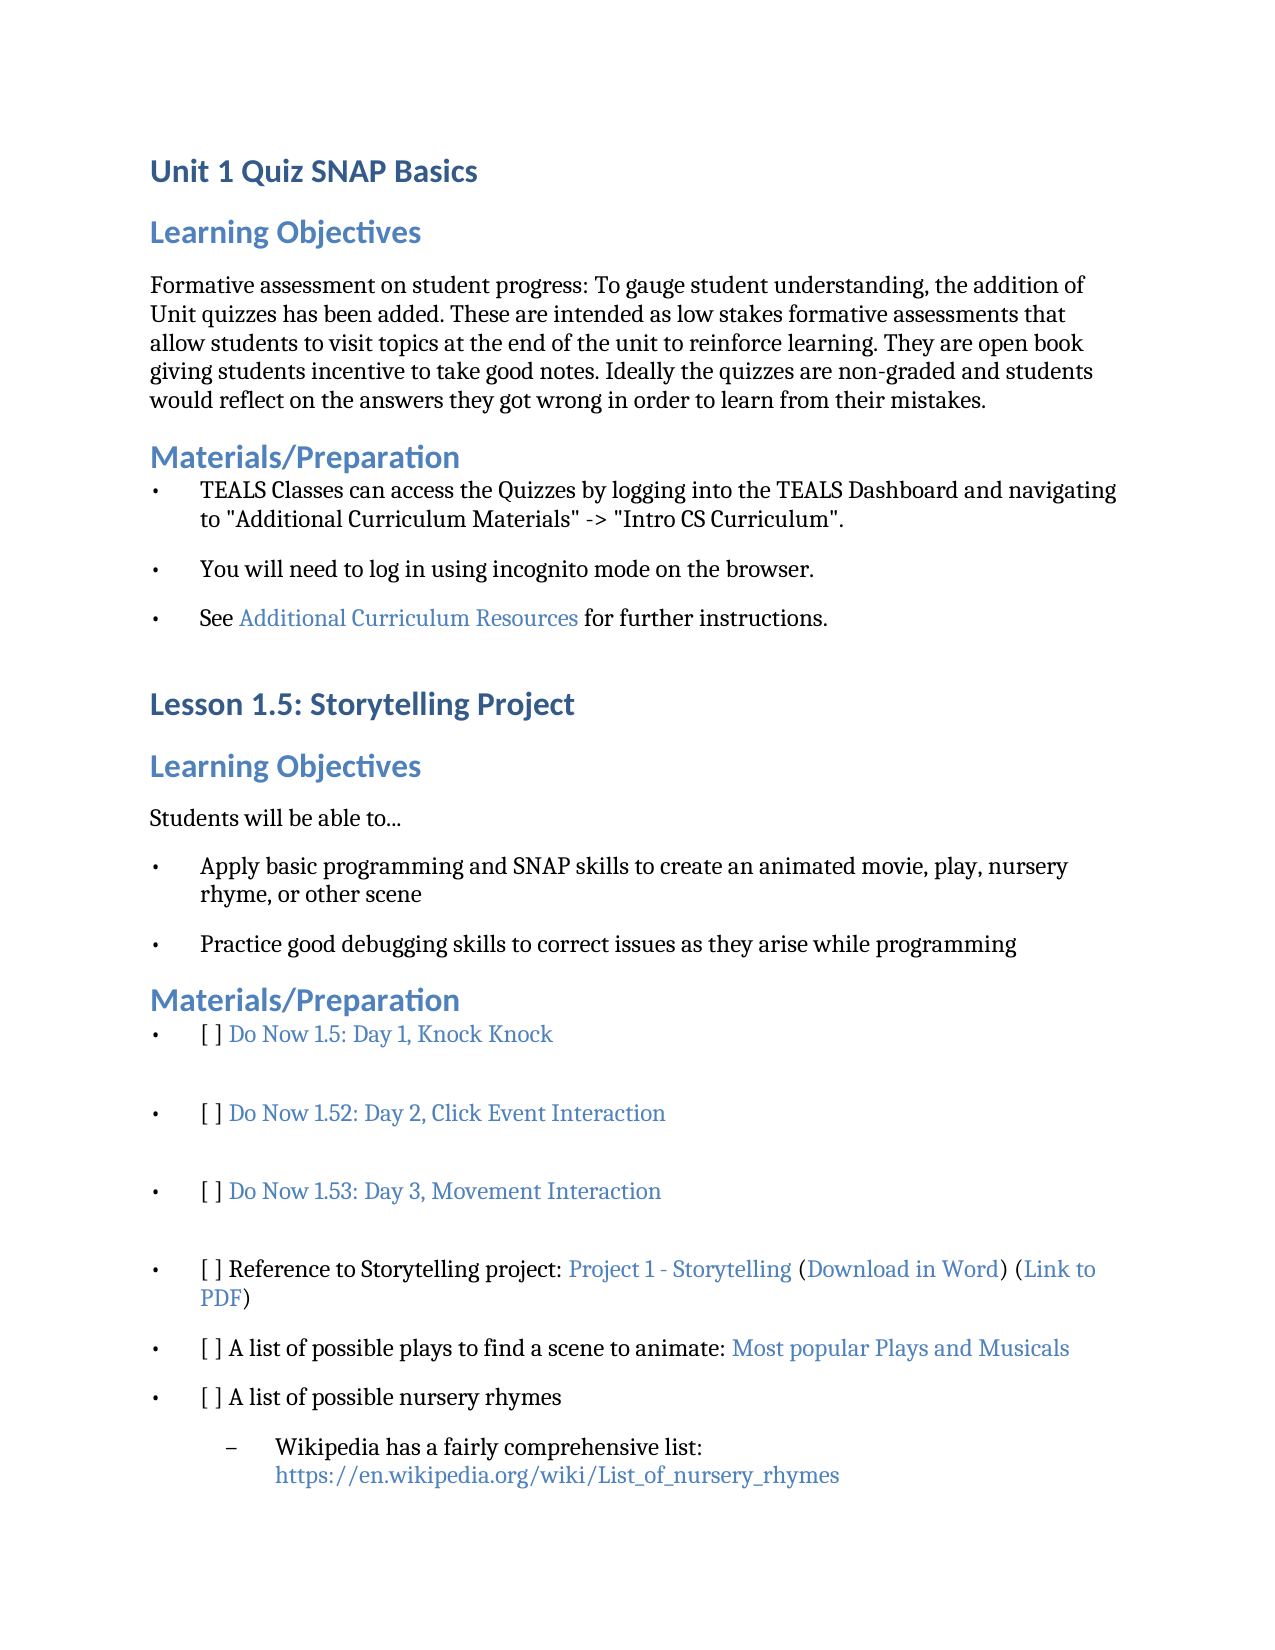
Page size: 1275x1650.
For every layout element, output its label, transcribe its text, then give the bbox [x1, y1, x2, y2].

subtitle Materials/Preparation [150, 436, 1125, 476]
list You will need to log in using incognito mode on the browser. [150, 555, 1125, 583]
subtitle Lesson 1.5: Storytelling Project [150, 683, 1125, 724]
subtitle Materials/Preparation [150, 979, 1125, 1020]
list TEALS Classes can access the Quizzes by logging into the TEALS Dashboard and navigating to "Additional Curriculum Materials" -> "Intro CS Curriculum". [150, 476, 1125, 534]
list [ ] A list of possible nursery rhymes [150, 1383, 1125, 1412]
subtitle Unit 1 Quiz SNAP Basics [150, 150, 1125, 191]
list [ ] Do Now 1.52: Day 2, Click Event Interaction [150, 1098, 1125, 1156]
subtitle Learning Objectives [150, 744, 1125, 785]
text Formative assessment on student progress: To gauge student understanding, the addition of Unit quizzes has been added. These are intended as low stakes formative assessments that allow students to visit topics at the end of the unit to reinforce learning. They are open book giving students incentive to take good notes. Ideally the quizzes are non-graded and students would reflect on the answers they got wrong in order to learn from their mistakes. [150, 271, 1125, 415]
list Apply basic programming and SNAP skills to create an animated movie, play, nursery rhyme, or other scene [150, 852, 1125, 909]
list [ ] A list of possible plays to find a scene to animate: Most popular Plays and Musicals [150, 1333, 1125, 1362]
subtitle Learning Objectives [150, 212, 1125, 252]
list Practice good debugging skills to correct issues as they arise while programming [150, 930, 1125, 959]
list [ ] Do Now 1.5: Day 1, Knock Knock [150, 1020, 1125, 1078]
list [ ] Do Now 1.53: Day 3, Movement Interaction [150, 1177, 1125, 1234]
list See Additional Curriculum Resources for further instructions. [150, 604, 1125, 633]
text Students will be able to... [150, 804, 1125, 833]
list Wikipedia has a fairly comprehensive list: https://en.wikipedia.org/wiki/List_of_nursery_rhymes [225, 1433, 1125, 1490]
list [ ] Reference to Storytelling project: Project 1 - Storytelling (Download in Word) (Link to PDF) [150, 1255, 1125, 1313]
